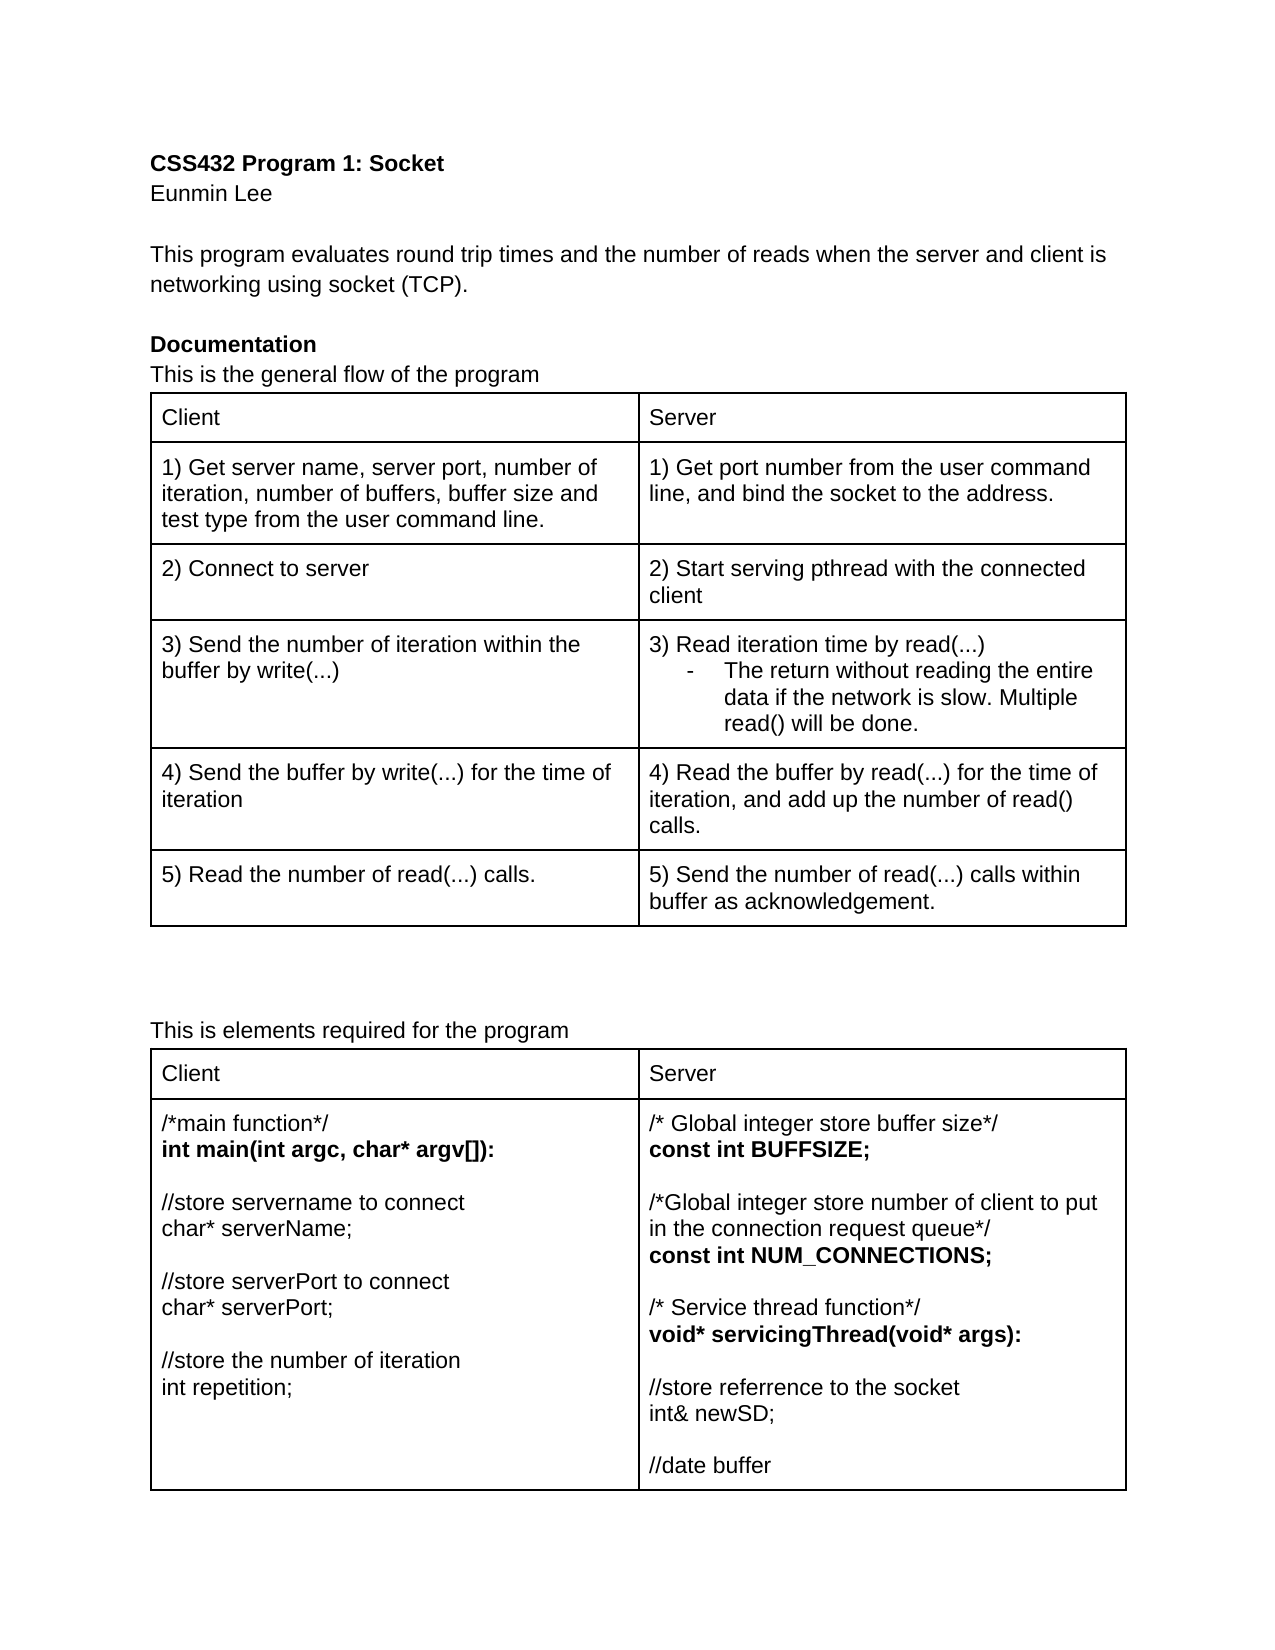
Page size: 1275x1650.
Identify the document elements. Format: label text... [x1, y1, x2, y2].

table_cell 5) Send the number of read(...) calls within buffer as acknowledgement. [640, 851, 1125, 924]
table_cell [640, 1100, 1125, 1489]
table_header Server [640, 1050, 1125, 1097]
table_cell 1) Get server name, server port, number of iteration, number of buffers, buffer size and test type from the user command line. [152, 443, 638, 543]
text Documentation [150, 331, 1125, 358]
text This is the general flow of the program [150, 361, 1125, 388]
table_cell 2) Start serving pthread with the connected client [640, 545, 1125, 618]
text This program evaluates round trip times and the number of reads when the server and client is networking using socket (TCP). [150, 241, 1125, 297]
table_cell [152, 1100, 638, 1489]
table_cell 4) Send the buffer by write(...) for the time of iteration [152, 749, 638, 849]
table_cell 5) Read the number of read(...) calls. [152, 851, 638, 924]
table_cell 3) Read iteration time by read(...) The return without reading the entire data if the network is slow. Multiple read() will be done. [640, 621, 1125, 747]
table_cell 3) Send the number of iteration within the buffer by write(...) [152, 621, 638, 747]
table_cell 4) Read the buffer by read(...) for the time of iteration, and add up the number of read() calls. [640, 749, 1125, 849]
text Eunmin Lee [150, 180, 1125, 207]
text CSS432 Program 1: Socket [150, 150, 1125, 176]
table_header Client [152, 1050, 638, 1097]
table_header Client [152, 394, 638, 441]
table_cell 1) Get port number from the user command line, and bind the socket to the address. [640, 443, 1125, 543]
text This is elements required for the program [150, 1017, 1125, 1043]
table_header Server [640, 394, 1125, 441]
table_cell 2) Connect to server [152, 545, 638, 618]
